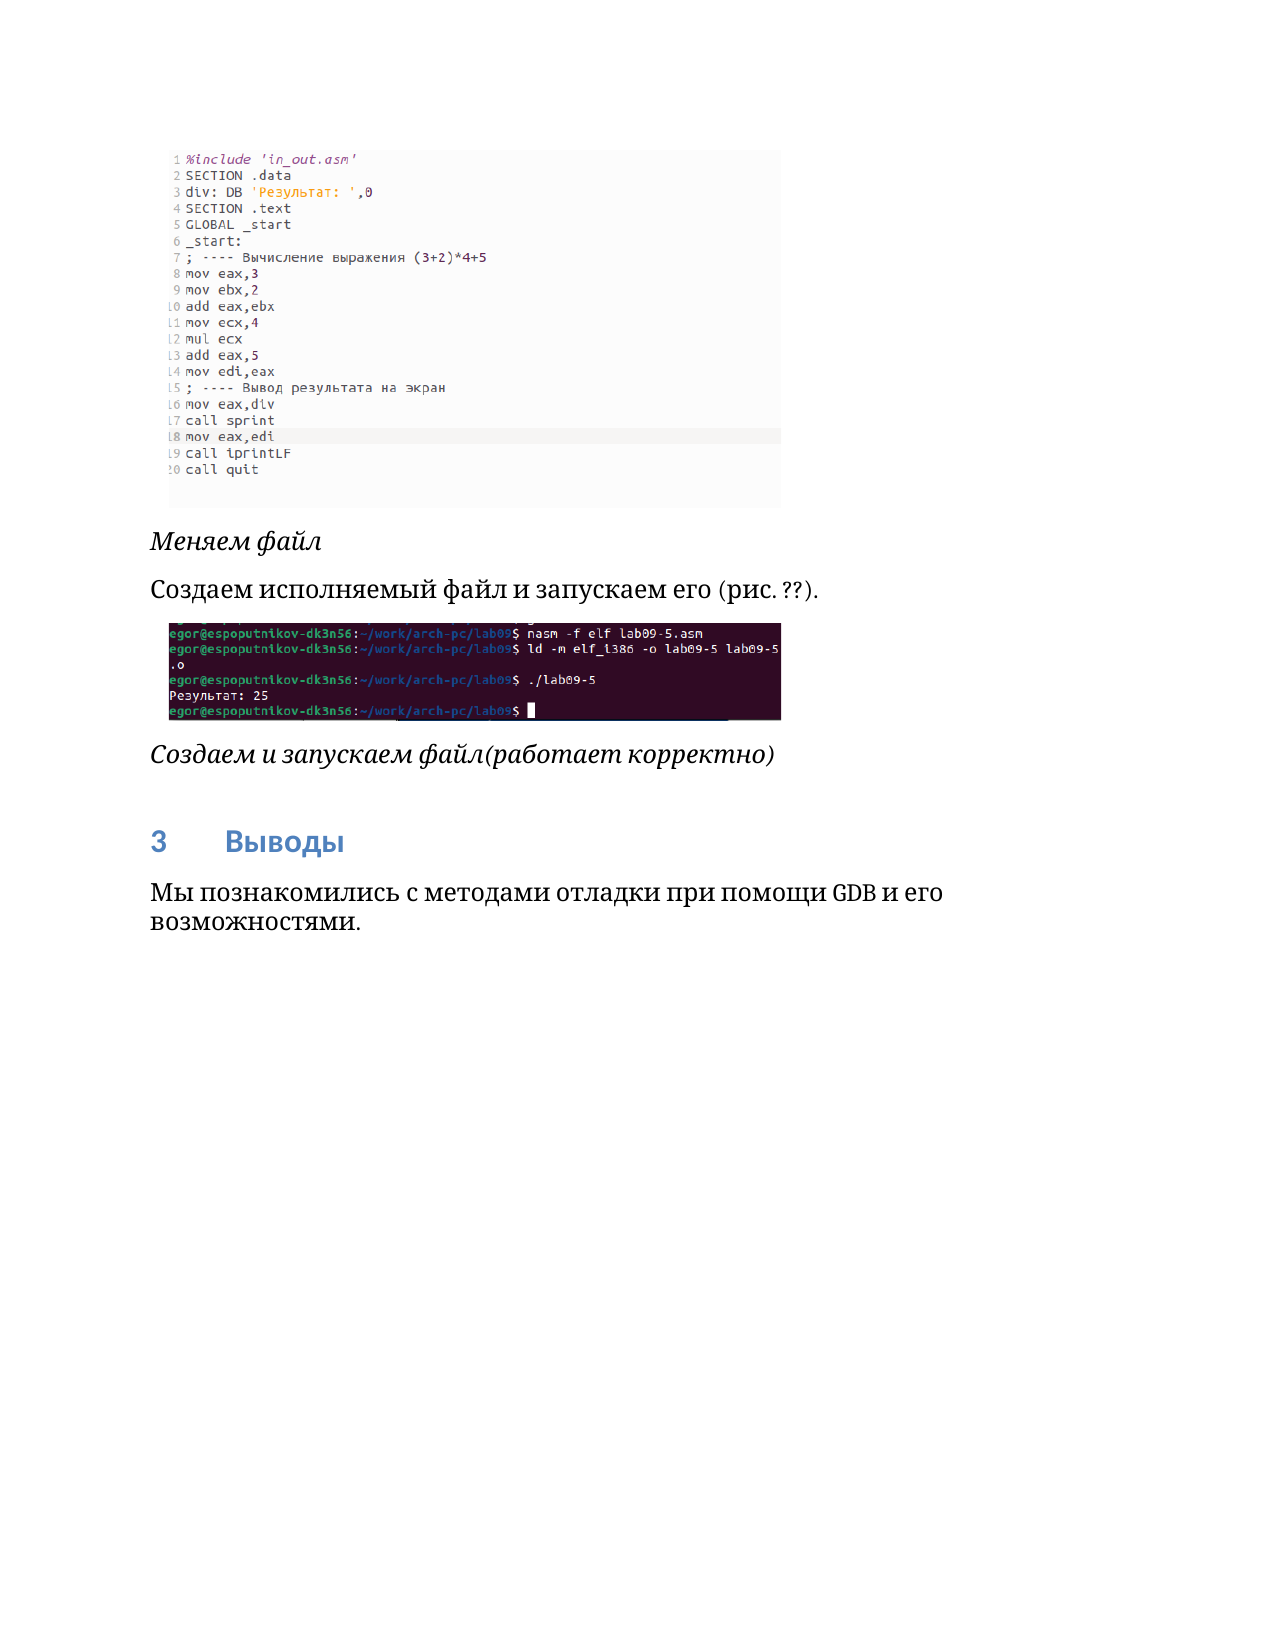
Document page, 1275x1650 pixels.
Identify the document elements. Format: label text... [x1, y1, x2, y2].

text Меняем файл [150, 528, 1125, 557]
picture [168, 623, 782, 721]
picture [168, 150, 782, 508]
subtitle 3 Выводы [150, 820, 1125, 861]
text Создаем и запускаем файл(работает корректно) [150, 741, 1125, 770]
text Создаем исполняемый файл и запускаем его (рис. ??). [150, 576, 1125, 604]
text Мы познакомились с методами отладки при помощи GDB и его возможностями. [150, 879, 1125, 937]
